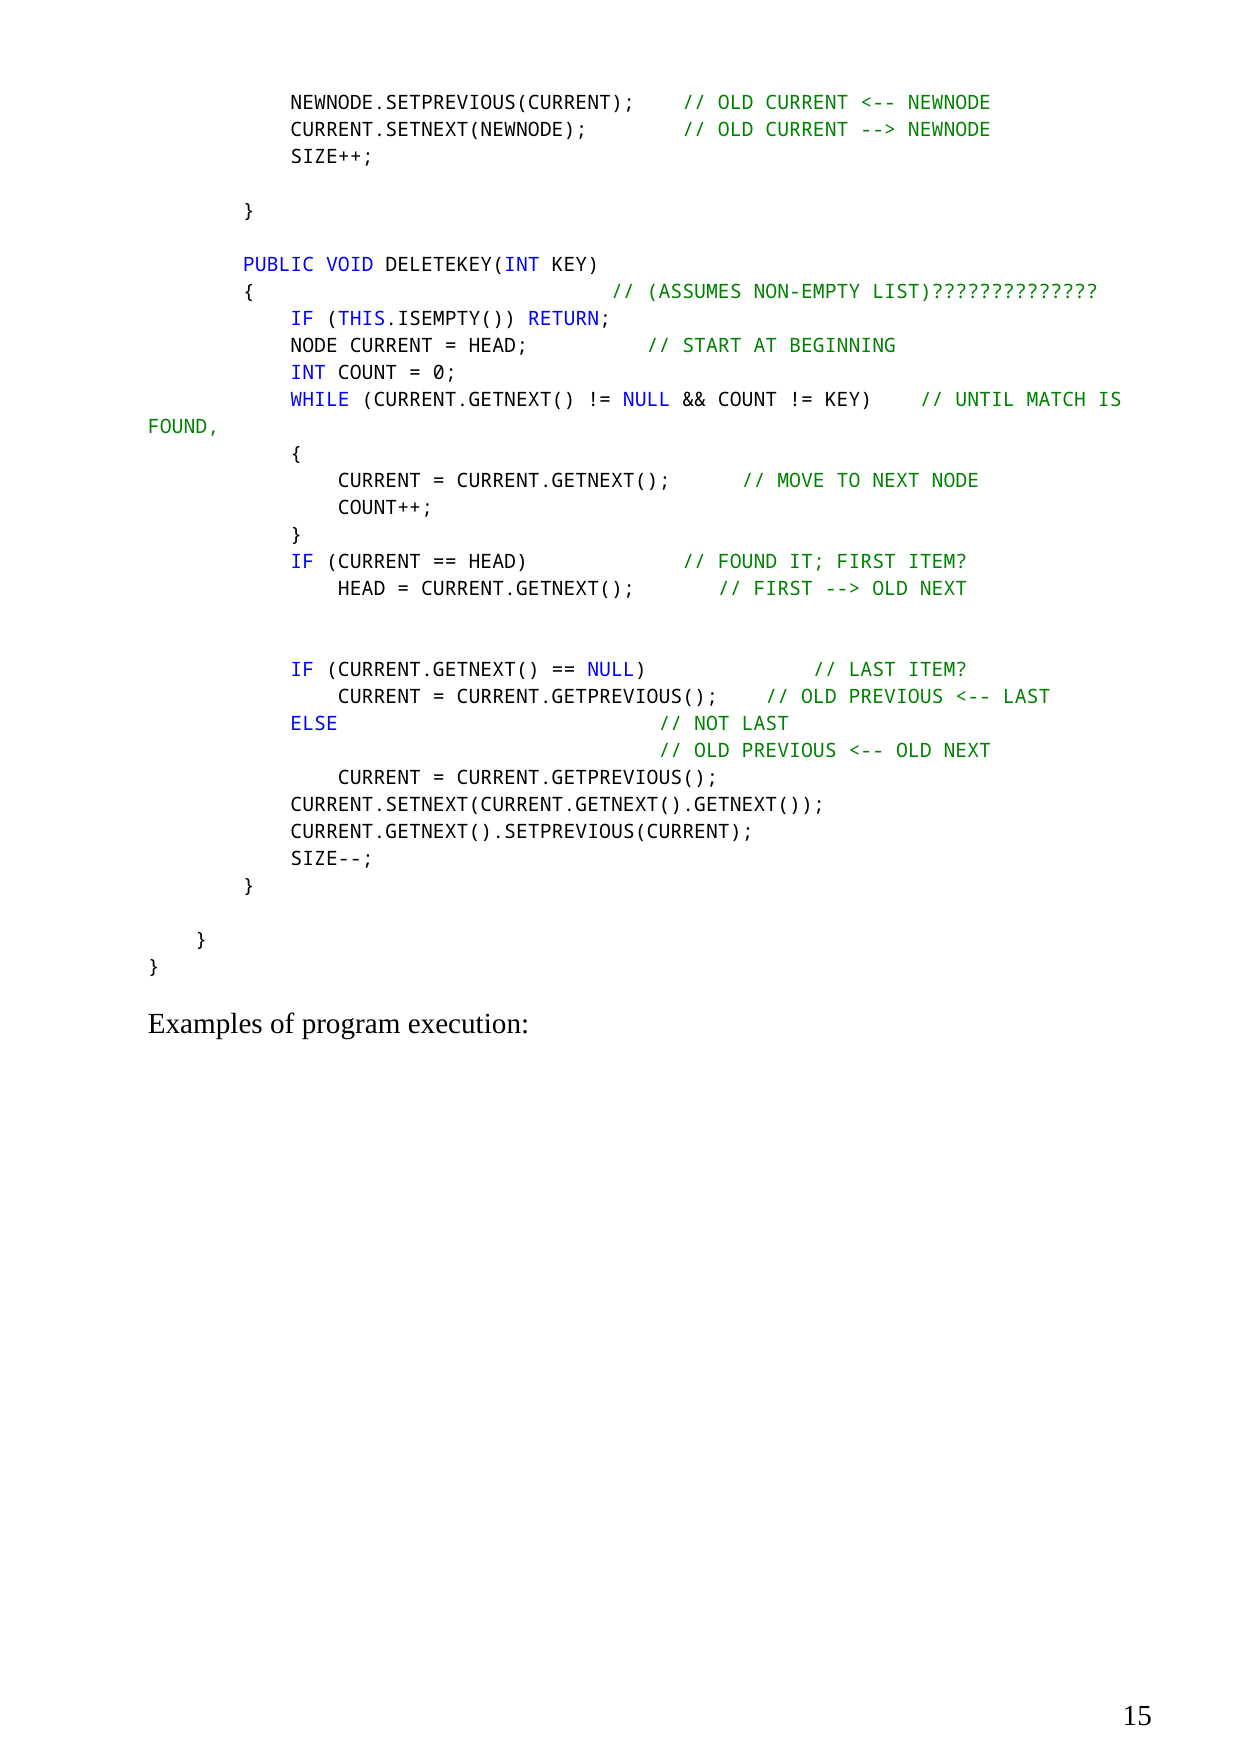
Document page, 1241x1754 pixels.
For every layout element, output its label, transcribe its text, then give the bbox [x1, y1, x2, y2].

text while (current.getNext() != null && count != key) // until match is found, [148, 385, 1152, 439]
text current = current.getPrevious(); // old previous <-- last [148, 682, 1152, 709]
text if (current.getNext() == null) // last item? [148, 655, 1152, 682]
text else // not last [148, 709, 1152, 736]
text Node current = head; // start at beginning [148, 331, 1152, 358]
text current.setNext(newNode); // old current --> newNode [148, 116, 1152, 143]
text size--; [148, 844, 1152, 871]
text { // (assumes non-empty list)?????????????? [148, 277, 1152, 304]
text current.getNext().setPrevious(current); [148, 817, 1152, 844]
text } [148, 925, 1152, 952]
text } [148, 952, 1152, 979]
text public void deleteKey(int key) [148, 251, 1152, 277]
text int count = 0; [148, 358, 1152, 385]
text // old previous <-- old next [148, 736, 1152, 763]
text current.setNext(current.getNext().getNext()); [148, 790, 1152, 817]
text current = current.getNext(); // move to next Node [148, 466, 1152, 493]
text Examples of program execution: [148, 1006, 1152, 1039]
text { [148, 439, 1152, 466]
text } [148, 197, 1152, 223]
text size++; [148, 143, 1152, 169]
text } [148, 520, 1152, 547]
text current = current.getPrevious(); [148, 763, 1152, 790]
text if (current == head) // found it; first item? [148, 547, 1152, 574]
text head = current.getNext(); // first --> old next [148, 574, 1152, 601]
text count++; [148, 493, 1152, 520]
text if (this.isEmpty()) return; [148, 304, 1152, 331]
text } [148, 871, 1152, 898]
text newNode.setPrevious(current); // old current <-- newNode [148, 89, 1152, 116]
